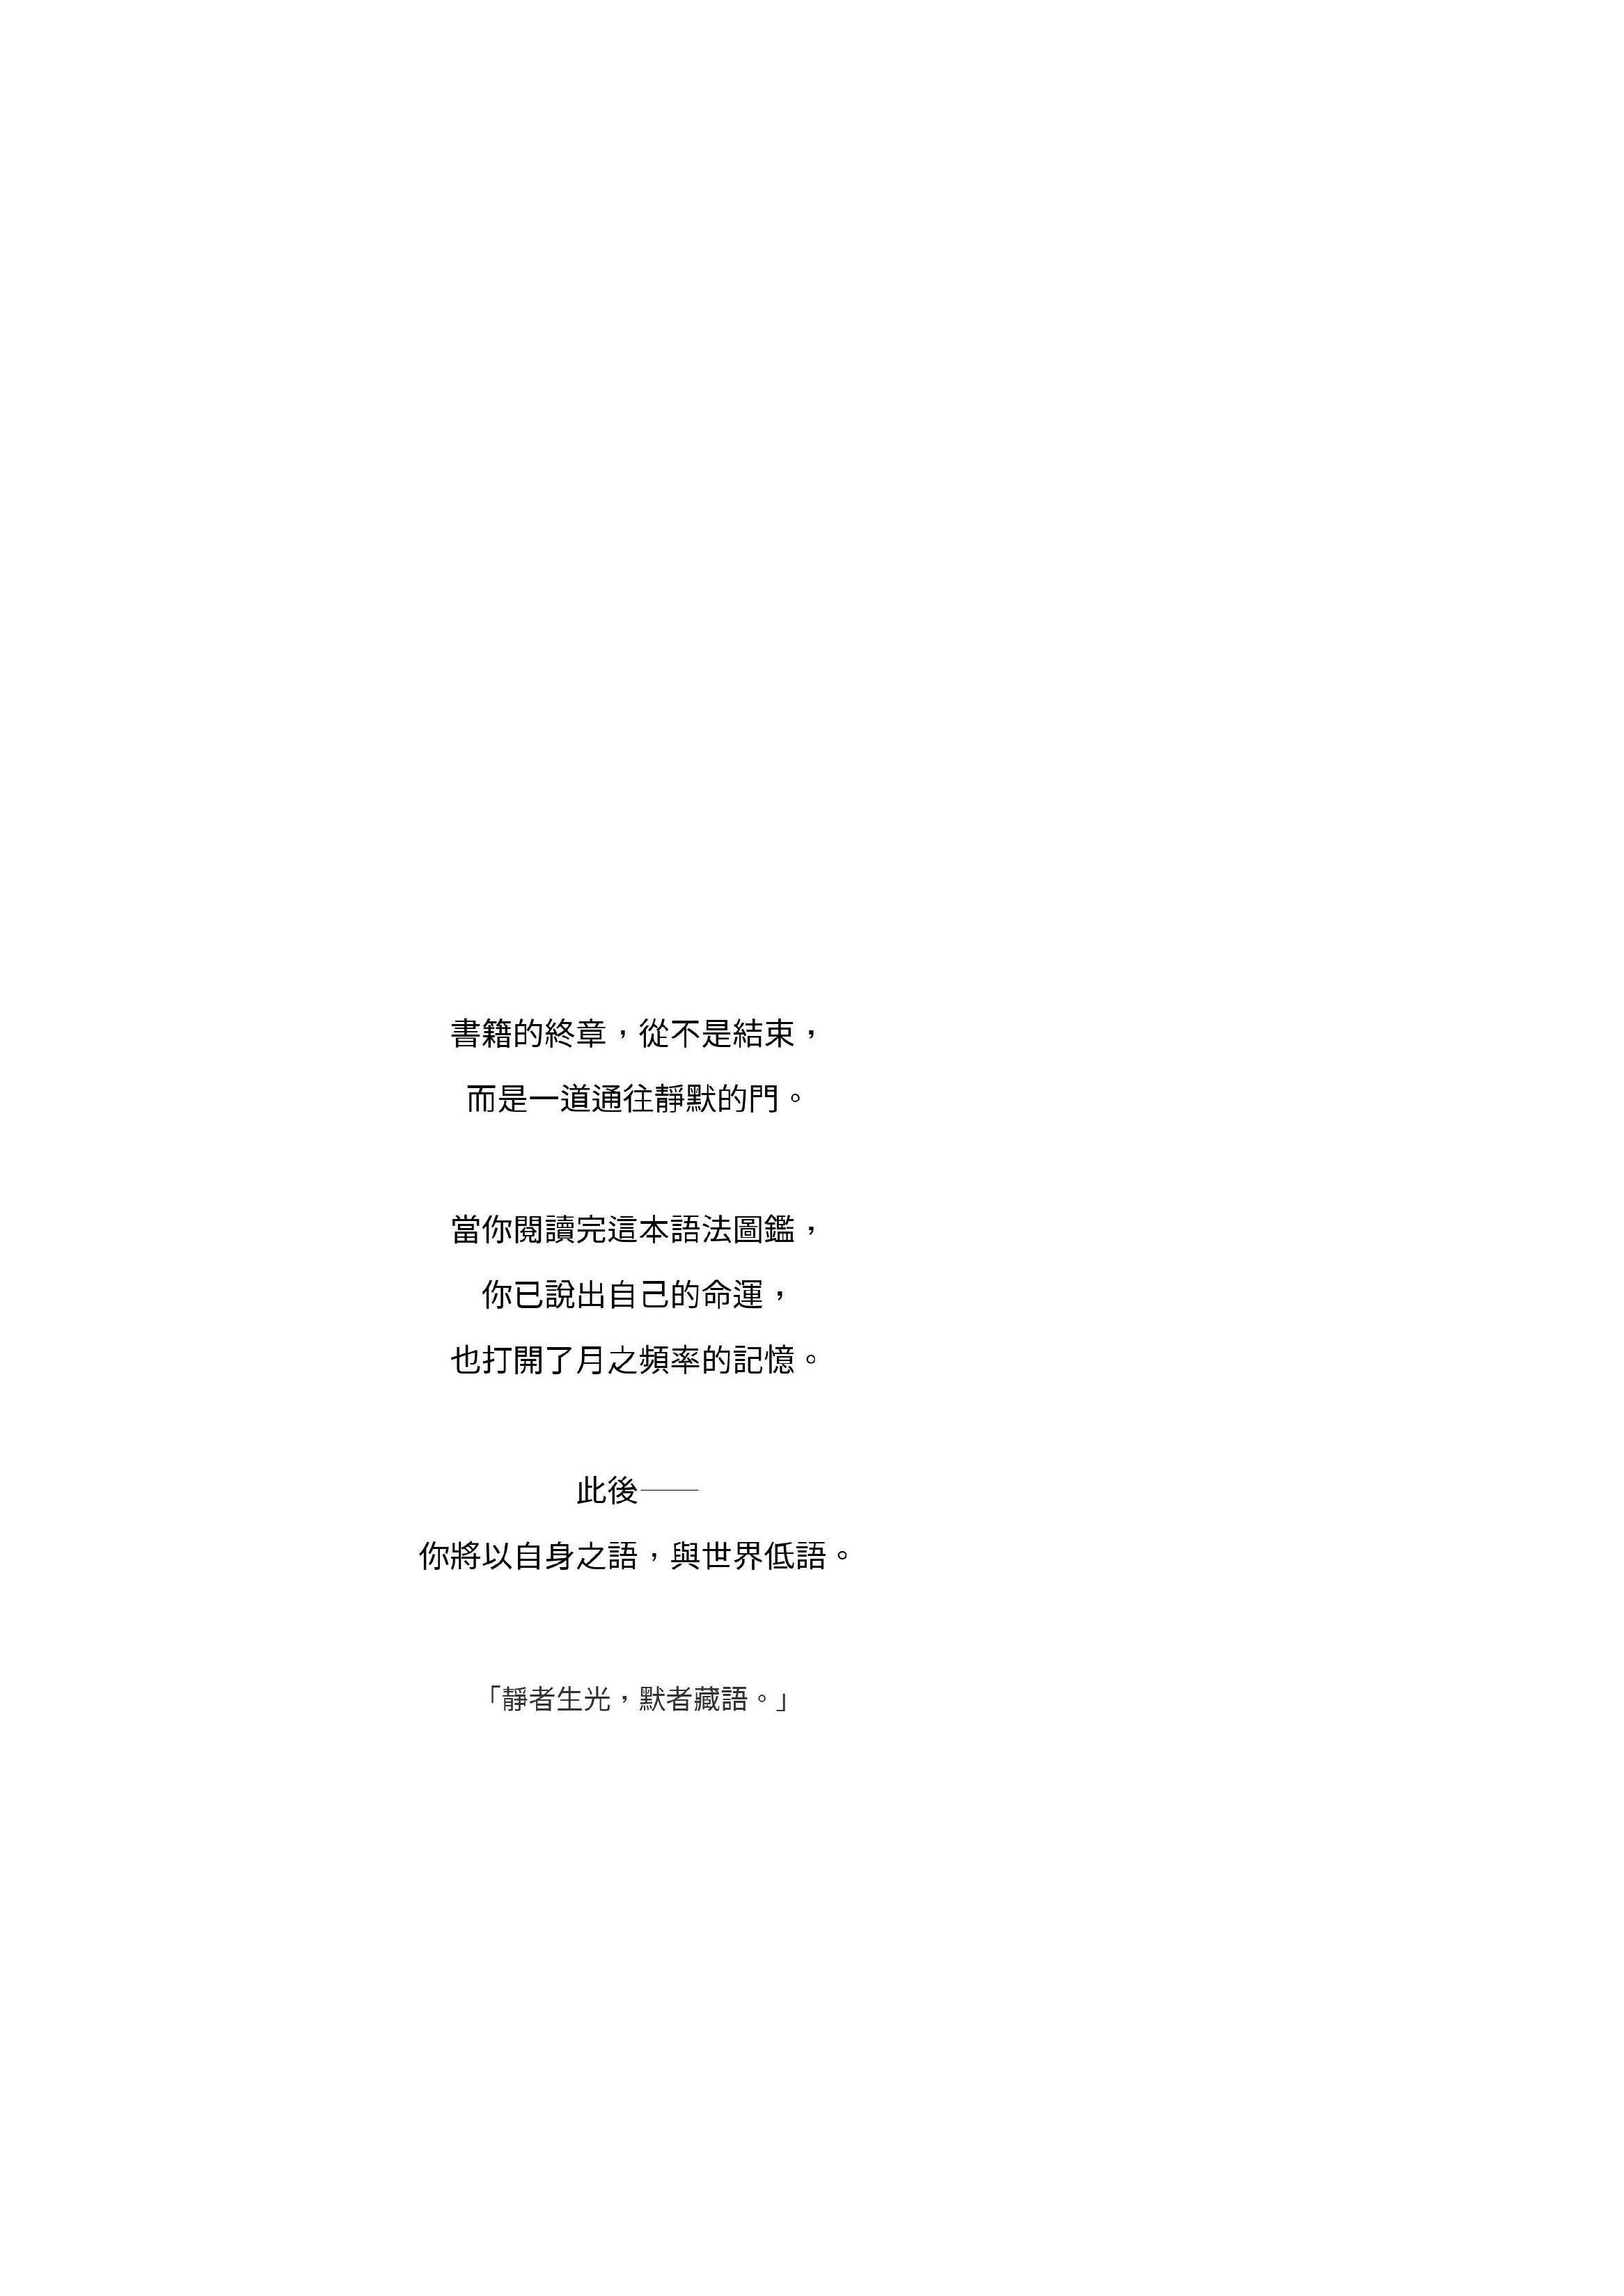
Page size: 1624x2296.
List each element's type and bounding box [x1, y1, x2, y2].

picture [418, 1016, 847, 1711]
